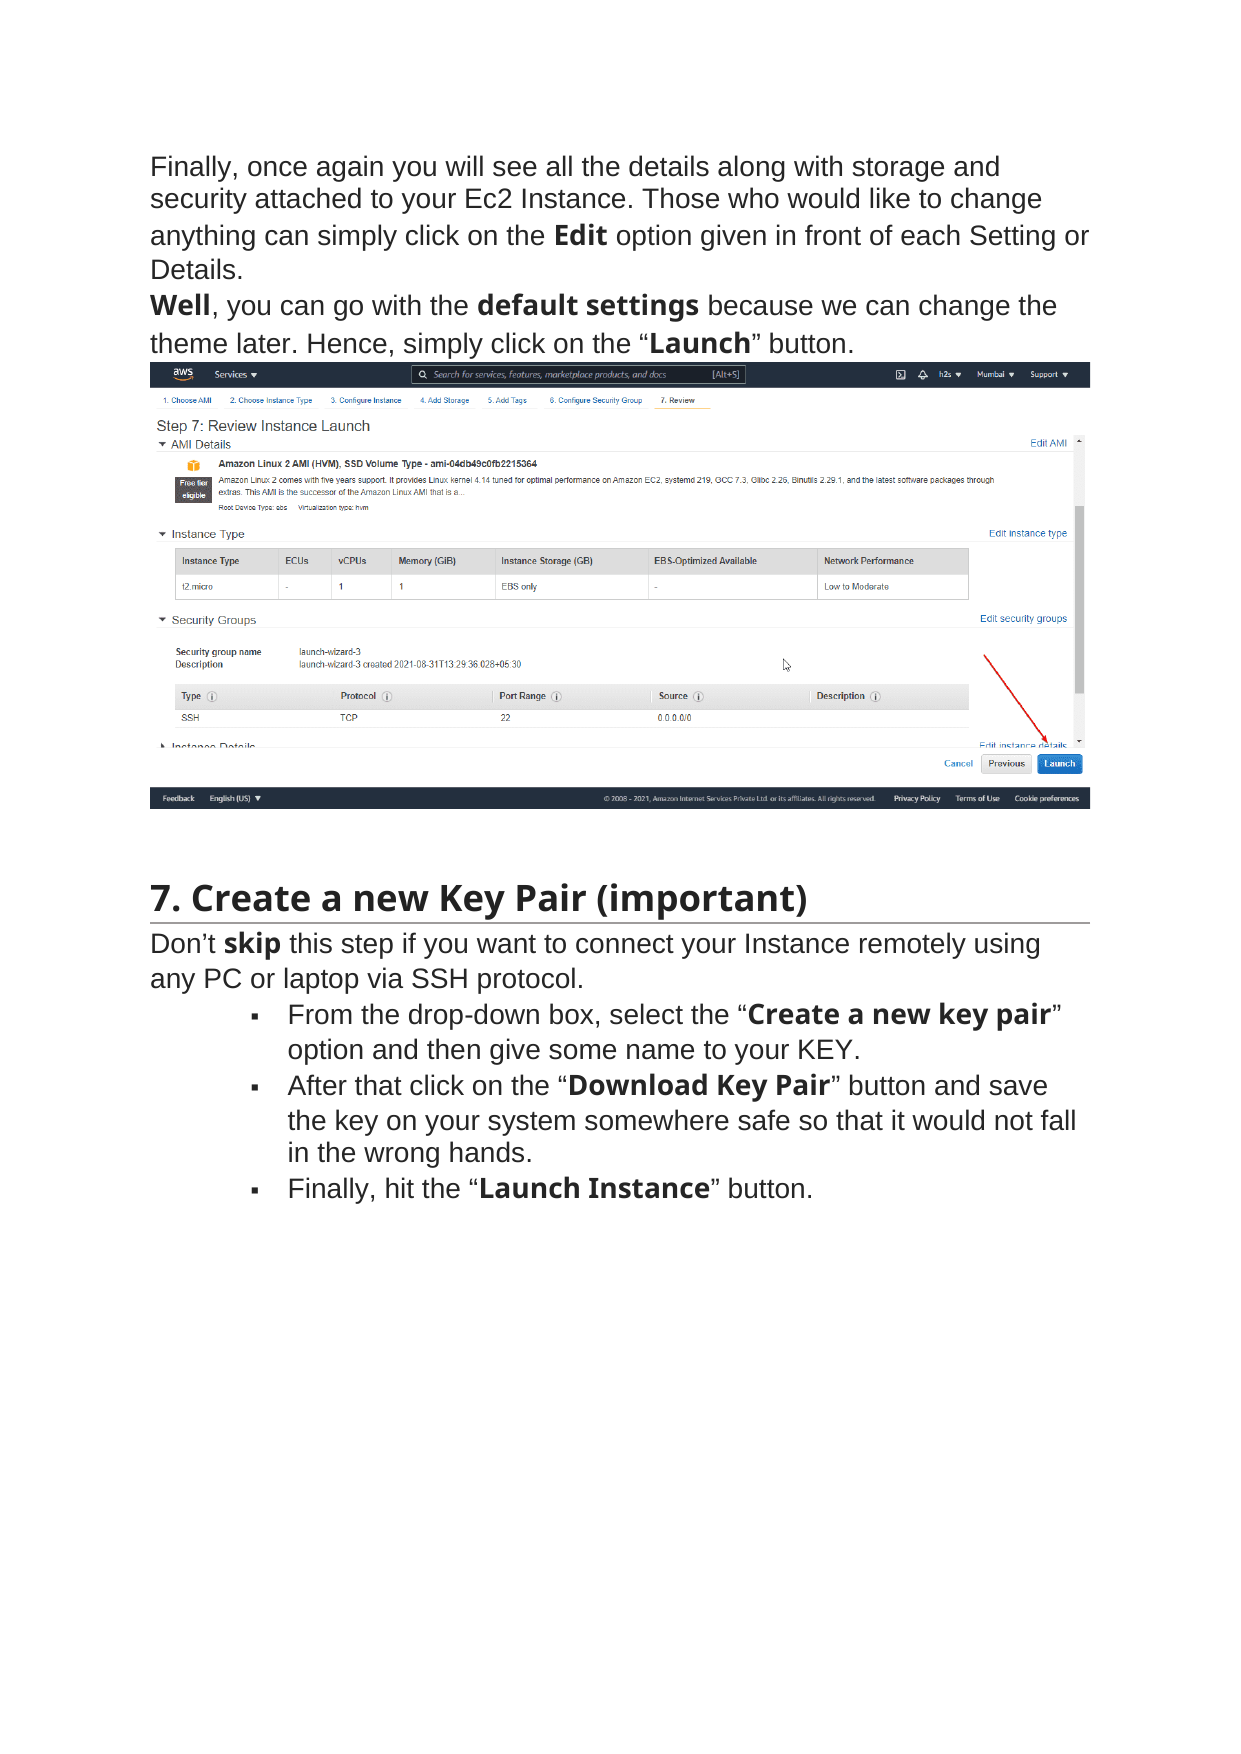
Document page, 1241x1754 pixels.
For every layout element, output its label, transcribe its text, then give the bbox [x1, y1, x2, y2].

text Don’t skip this step if you want to connect your Instance remotely using any PC or laptop via SSH protocol. [150, 924, 1090, 994]
picture [150, 362, 1091, 809]
text 7. Create a new Key Pair (important) [150, 872, 1090, 922]
list Finally, hit the “Launch Instance” button. [250, 1168, 1090, 1207]
list After that click on the “Download Key Pair” button and save the key on your system somewhere safe so that it would not fall in the wrong hands. [250, 1065, 1090, 1168]
text Finally, once again you will see all the details along with storage and security attached to your Ec2 Instance. Those who would like to change anything can simply click on the Edit option given in front of each Setting or Details. [150, 150, 1090, 286]
list From the drop-down box, select the “Create a new key pair” option and then give some name to your KEY. [250, 994, 1090, 1065]
text Well, you can go with the default settings because we can change the theme later. Hence, simply click on the “Launch” button. [150, 286, 1090, 362]
